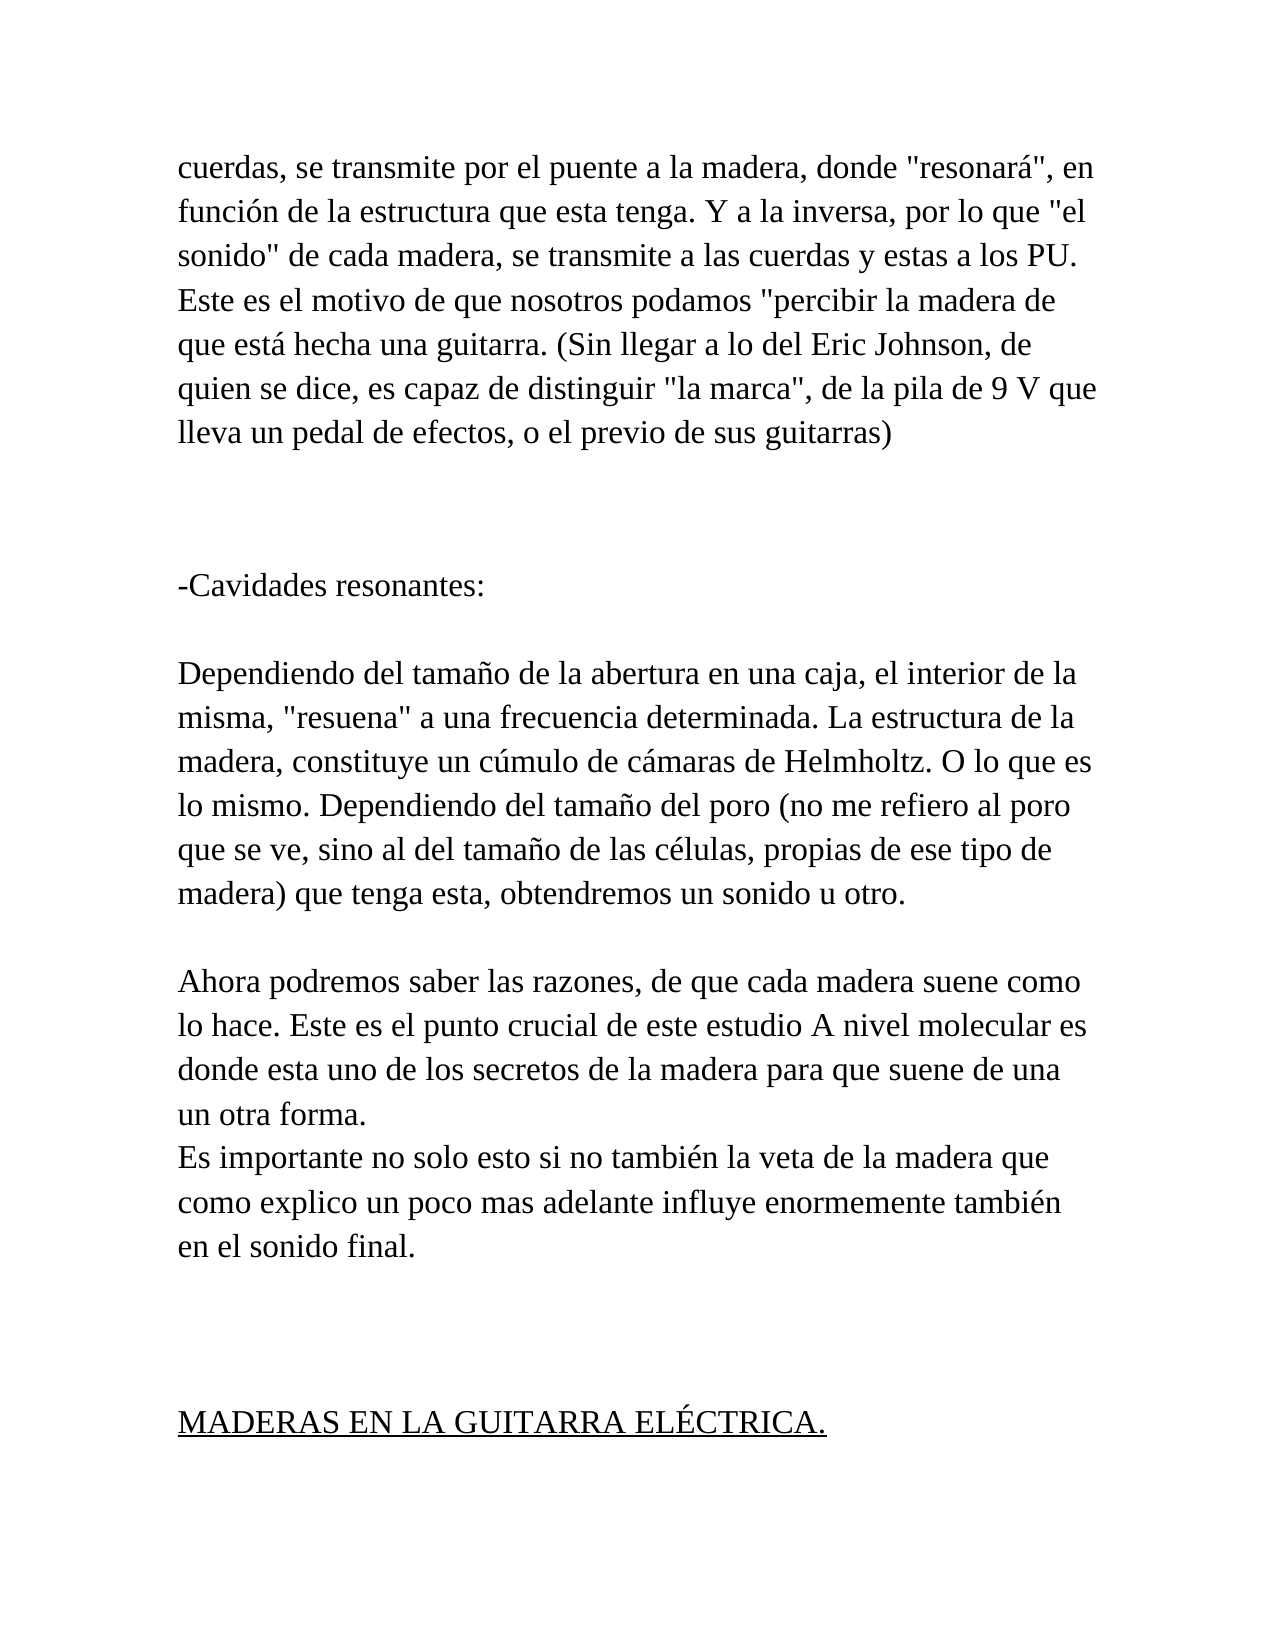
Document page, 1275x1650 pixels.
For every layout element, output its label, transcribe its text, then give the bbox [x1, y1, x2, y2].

text -Cavidades resonantes: Dependiendo del tamaño de la abertura en una caja, el interior de la misma, "resuena" a una frecuencia determinada. La estructura de la madera, constituye un cúmulo de cámaras de Helmholtz. O lo que es lo mismo. Dependiendo del tamaño del poro (no me refiero al poro que se ve, sino al del tamaño de las células, propias de ese tipo de madera) que tenga esta, obtendremos un sonido u otro. Ahora podremos saber las razones, de que cada madera suene como lo hace. Este es el punto crucial de este estudio A nivel molecular es donde esta uno de los secretos de la madera para que suene de una un otra forma. Es importante no solo esto si no también la veta de la madera que como explico un poco mas adelante influye enormemente también en el sonido final. MADERAS EN LA GUITARRA ELÉCTRICA. [177, 477, 1098, 1441]
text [177, 148, 1098, 450]
